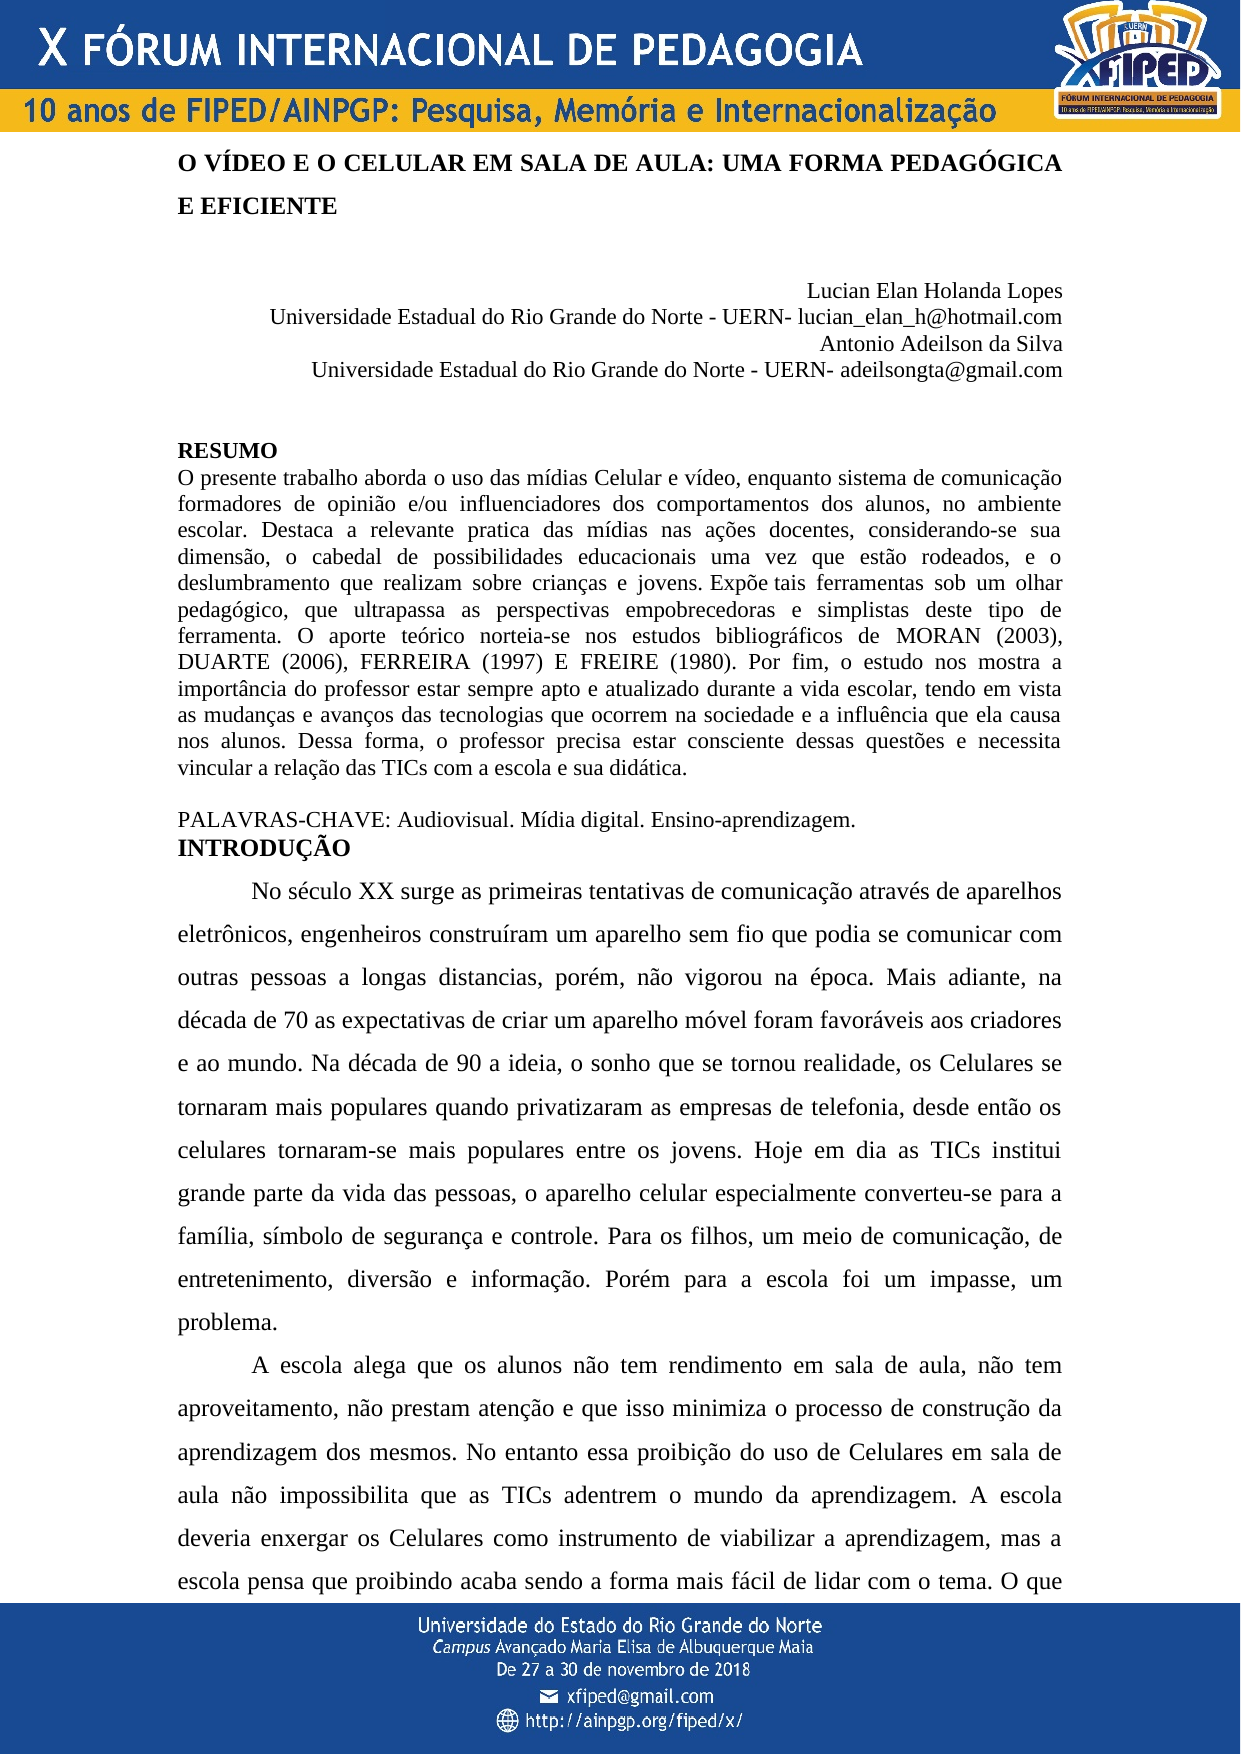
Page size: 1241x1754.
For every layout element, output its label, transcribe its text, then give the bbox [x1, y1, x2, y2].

text PALAVRAS-CHAVE: Audiovisual. Mídia digital. Ensino-aprendizagem. [177, 806, 1063, 833]
picture [0, 1603, 1241, 1754]
picture [0, 0, 1241, 132]
text INTRODUÇÃO [177, 833, 1063, 862]
text Universidade Estadual do Rio Grande do Norte - UERN- adeilsongta@gmail.com [177, 356, 1063, 382]
text O VÍDEO E O CELULAR EM SALA DE AULA: UMA FORMA PEDAGÓGICA E EFICIENTE [177, 148, 1063, 219]
text Antonio Adeilson da Silva [177, 330, 1063, 356]
text Universidade Estadual do Rio Grande do Norte - UERN- lucian_elan_h@hotmail.com [177, 303, 1063, 330]
text O presente trabalho aborda o uso das mídias Celular e vídeo, enquanto sistema de comunicação formadores de opinião e/ou influenciadores dos comportamentos dos alunos, no ambiente escolar. Destaca a relevante pratica das mídias nas ações docentes, considerando-se sua dimensão, o cabedal de possibilidades educacionais uma vez que estão rodeados, e o deslumbramento que realizam sobre crianças e jovens. Expõe tais ferramentas sob um olhar pedagógico, que ultrapassa as perspectivas empobrecedoras e simplistas deste tipo de ferramenta. O aporte teórico norteia-se nos estudos bibliográficos de MORAN (2003), DUARTE (2006), FERREIRA (1997) E FREIRE (1980). Por fim, o estudo nos mostra a importância do professor estar sempre apto e atualizado durante a vida escolar, tendo em vista as mudanças e avanços das tecnologias que ocorrem na sociedade e a influência que ela causa nos alunos. Dessa forma, o professor precisa estar consciente dessas questões e necessita vincular a relação das TICs com a escola e sua didática. [177, 464, 1063, 780]
text No século XX surge as primeiras tentativas de comunicação através de aparelhos eletrônicos, engenheiros construíram um aparelho sem fio que podia se comunicar com outras pessoas a longas distancias, porém, não vigorou na época. Mais adiante, na década de 70 as expectativas de criar um aparelho móvel foram favoráveis aos criadores e ao mundo. Na década de 90 a ideia, o sonho que se tornou realidade, os Celulares se tornaram mais populares quando privatizaram as empresas de telefonia, desde então os celulares tornaram-se mais populares entre os jovens. Hoje em dia as TICs institui grande parte da vida das pessoas, o aparelho celular especialmente converteu-se para a família, símbolo de segurança e controle. Para os filhos, um meio de comunicação, de entretenimento, diversão e informação. Porém para a escola foi um impasse, um problema. [177, 876, 1063, 1336]
text Lucian Elan Holanda Lopes [177, 277, 1063, 303]
text RESUMO [177, 437, 1063, 464]
